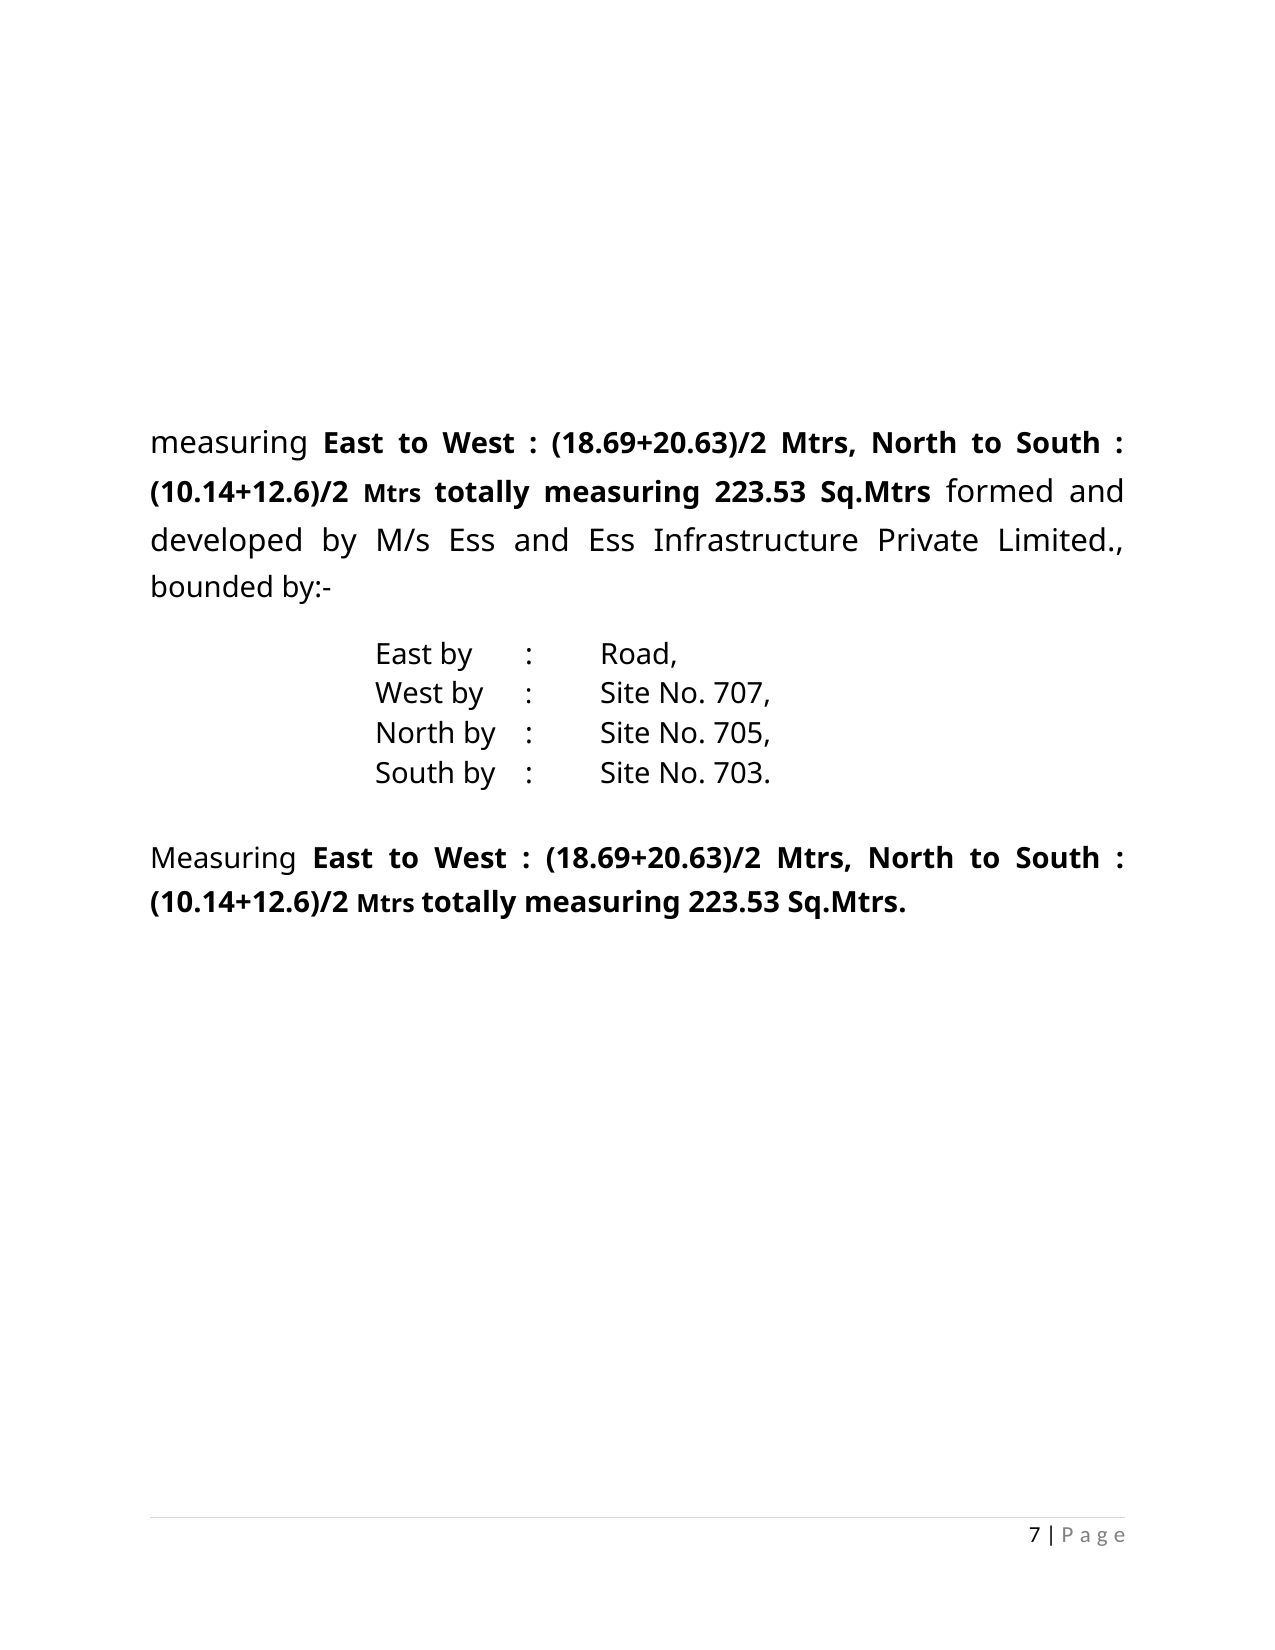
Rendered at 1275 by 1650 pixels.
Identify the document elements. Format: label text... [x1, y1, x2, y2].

subtitle North by : Site No. 705, [300, 712, 1125, 752]
subtitle East by : Road, [300, 633, 1125, 673]
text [150, 420, 1125, 606]
text Measuring East to West : (18.69+20.63)/2 Mtrs, North to South : (10.14+12.6)/2 Mtrs totally measuring 223.53 Sq.Mtrs. [150, 837, 1125, 921]
subtitle South by : Site No. 703. [300, 752, 1125, 792]
subtitle West by : Site No. 707, [300, 673, 1125, 712]
